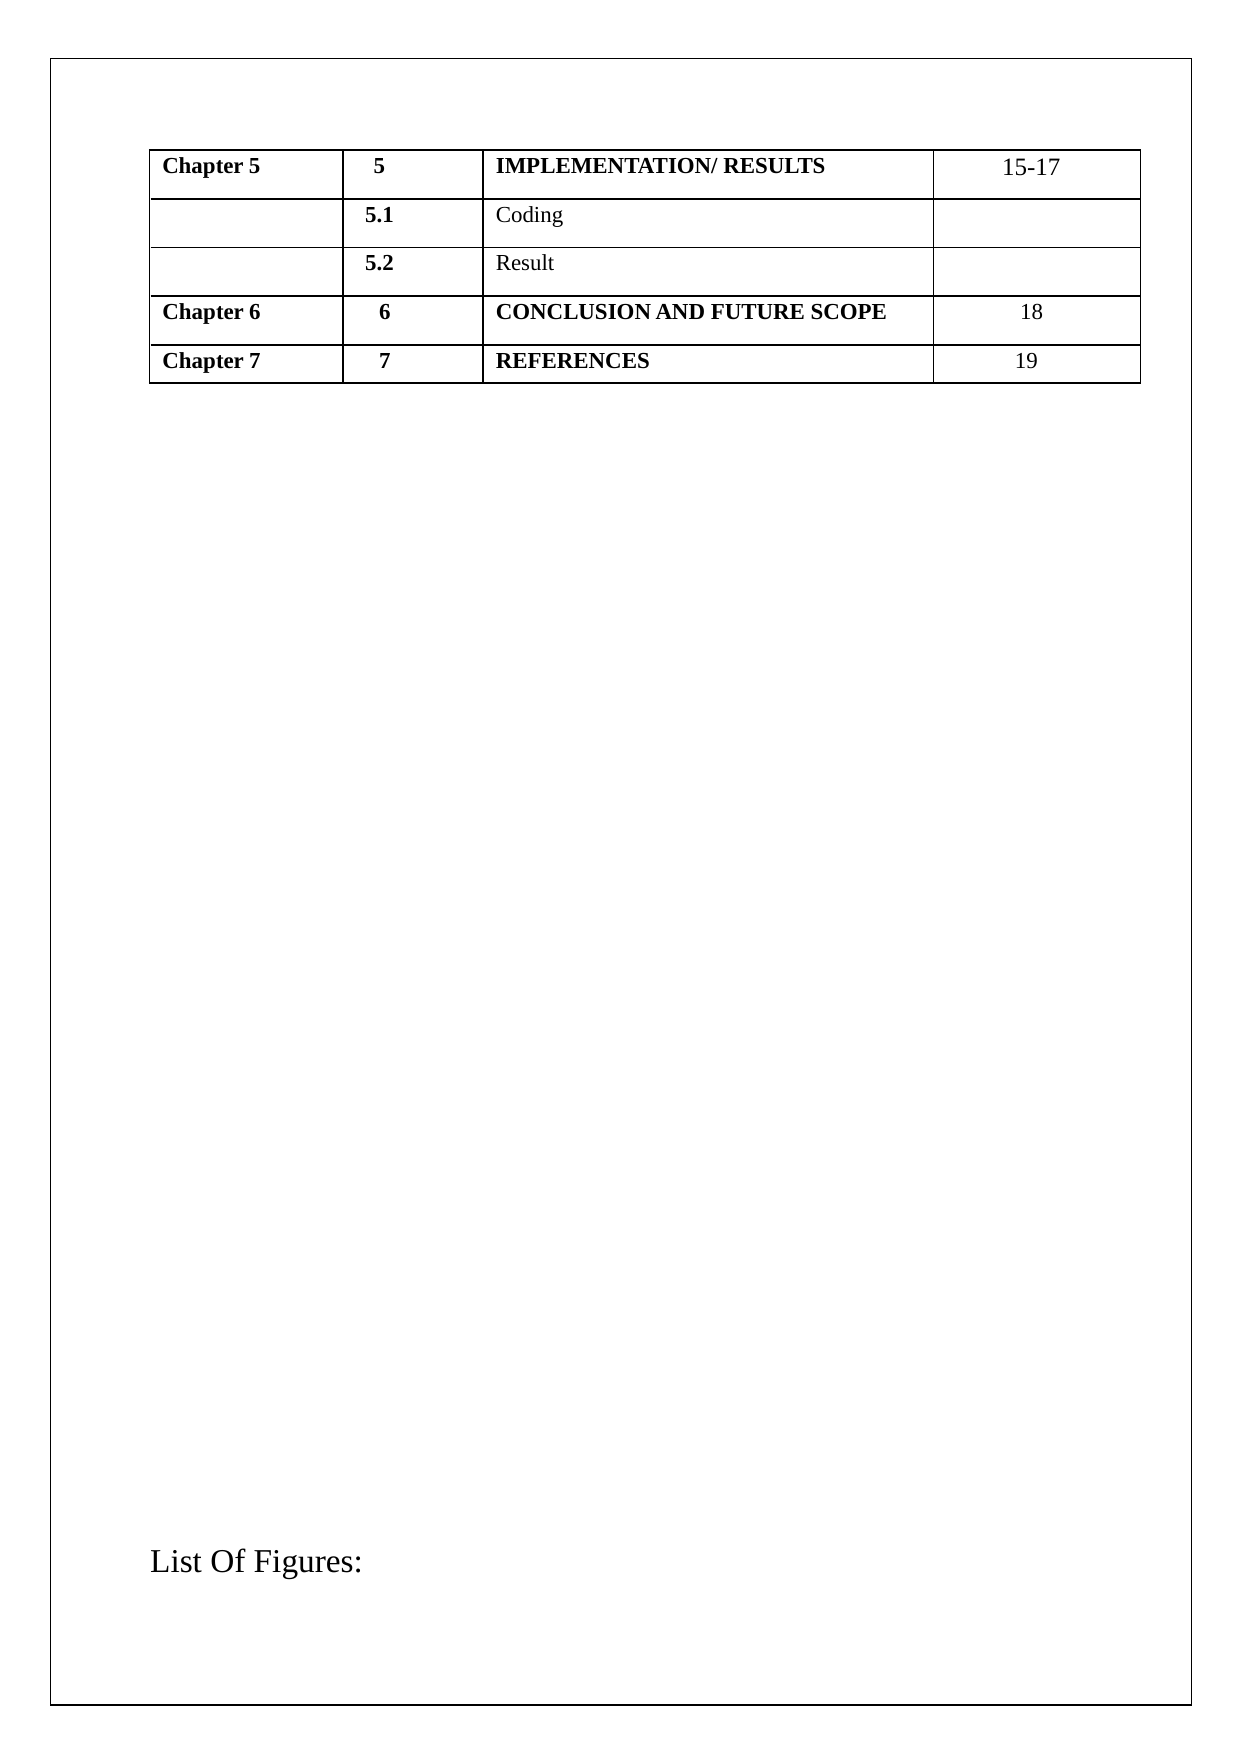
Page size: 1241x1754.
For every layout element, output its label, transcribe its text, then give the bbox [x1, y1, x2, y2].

table_cell IMPLEMENTATION/ RESULTS [484, 151, 933, 198]
table_cell 18 [934, 297, 1140, 344]
table_cell Chapter 7 [150, 345, 342, 382]
table_cell REFERENCES [484, 346, 933, 382]
table_cell [150, 248, 342, 295]
table_cell Coding [484, 200, 933, 246]
table_cell CONCLUSION AND FUTURE SCOPE [484, 297, 933, 344]
table_cell 7 [344, 346, 482, 382]
text List Of Figures: [150, 1542, 1090, 1580]
table_cell Chapter 5 [150, 151, 342, 198]
table_cell Chapter 6 [150, 296, 342, 344]
table_cell [934, 200, 1140, 246]
table_cell [934, 248, 1140, 295]
table_cell 5.2 [344, 248, 482, 295]
table_cell 5.1 [344, 200, 482, 246]
table_cell 6 [344, 297, 482, 344]
table_cell 19 [934, 346, 1140, 382]
table_cell [150, 199, 342, 246]
table_cell 5 [344, 151, 482, 198]
table_cell 15-17 [934, 151, 1140, 198]
table_cell Result [484, 248, 933, 295]
